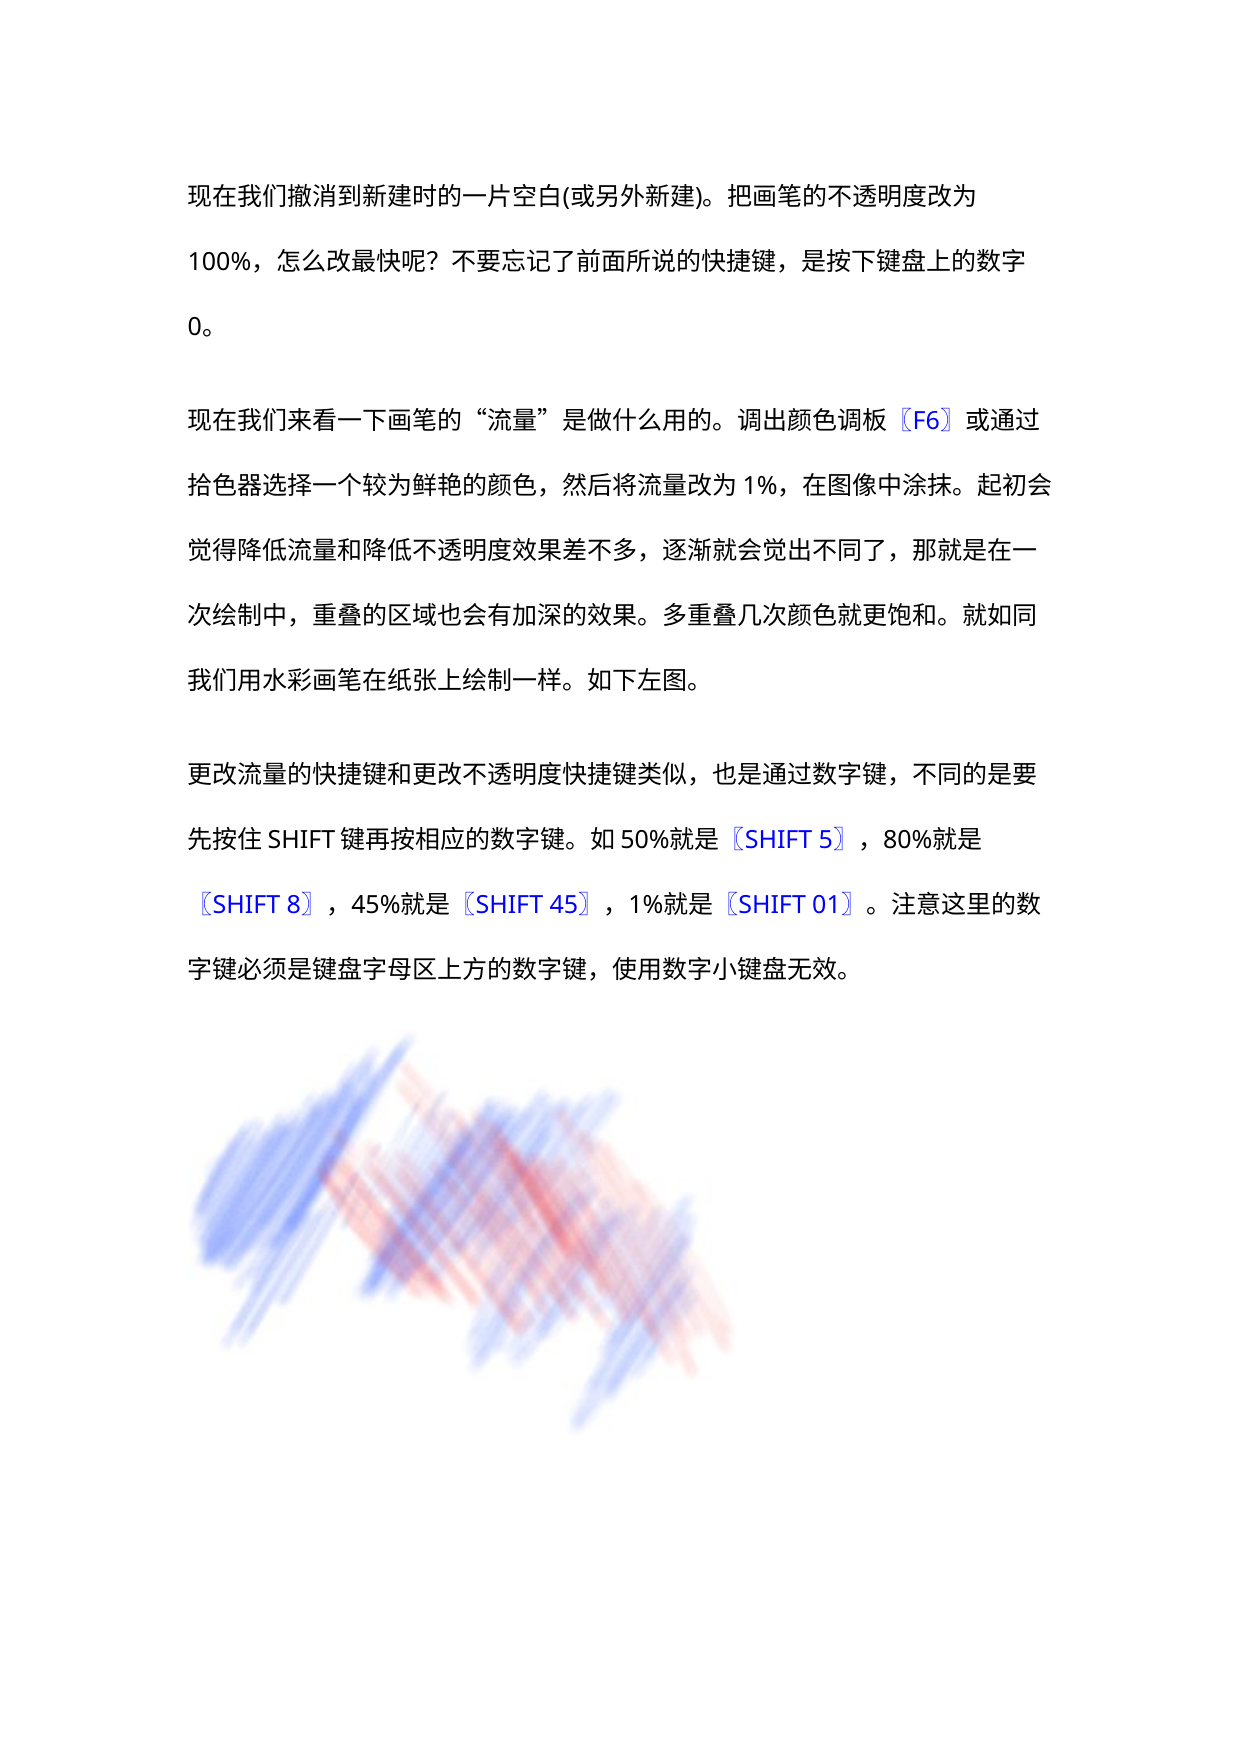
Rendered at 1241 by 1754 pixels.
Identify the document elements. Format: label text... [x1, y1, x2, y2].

picture [187, 1029, 738, 1438]
text 现在我们来看一下画笔的“流量”是做什么用的。调出颜色调板〖F6〗或通过拾色器选择一个较为鲜艳的颜色，然后将流量改为1%，在图像中涂抹。起初会觉得降低流量和降低不透明度效果差不多，逐渐就会觉出不同了，那就是在一次绘制中，重叠的区域也会有加深的效果。多重叠几次颜色就更饱和。就如同我们用水彩画笔在纸张上绘制一样。如下左图。 [187, 386, 1053, 711]
text 现在我们撤消到新建时的一片空白(或另外新建)。把画笔的不透明度改为100%，怎么改最快呢？不要忘记了前面所说的快捷键，是按下键盘上的数字0。 [187, 162, 1053, 357]
text 更改流量的快捷键和更改不透明度快捷键类似，也是通过数字键，不同的是要先按住SHIFT键再按相应的数字键。如50%就是〖SHIFT 5〗，80%就是〖SHIFT 8〗，45%就是〖SHIFT 45〗，1%就是〖SHIFT 01〗。注意这里的数字键必须是键盘字母区上方的数字键，使用数字小键盘无效。 [187, 740, 1053, 1000]
